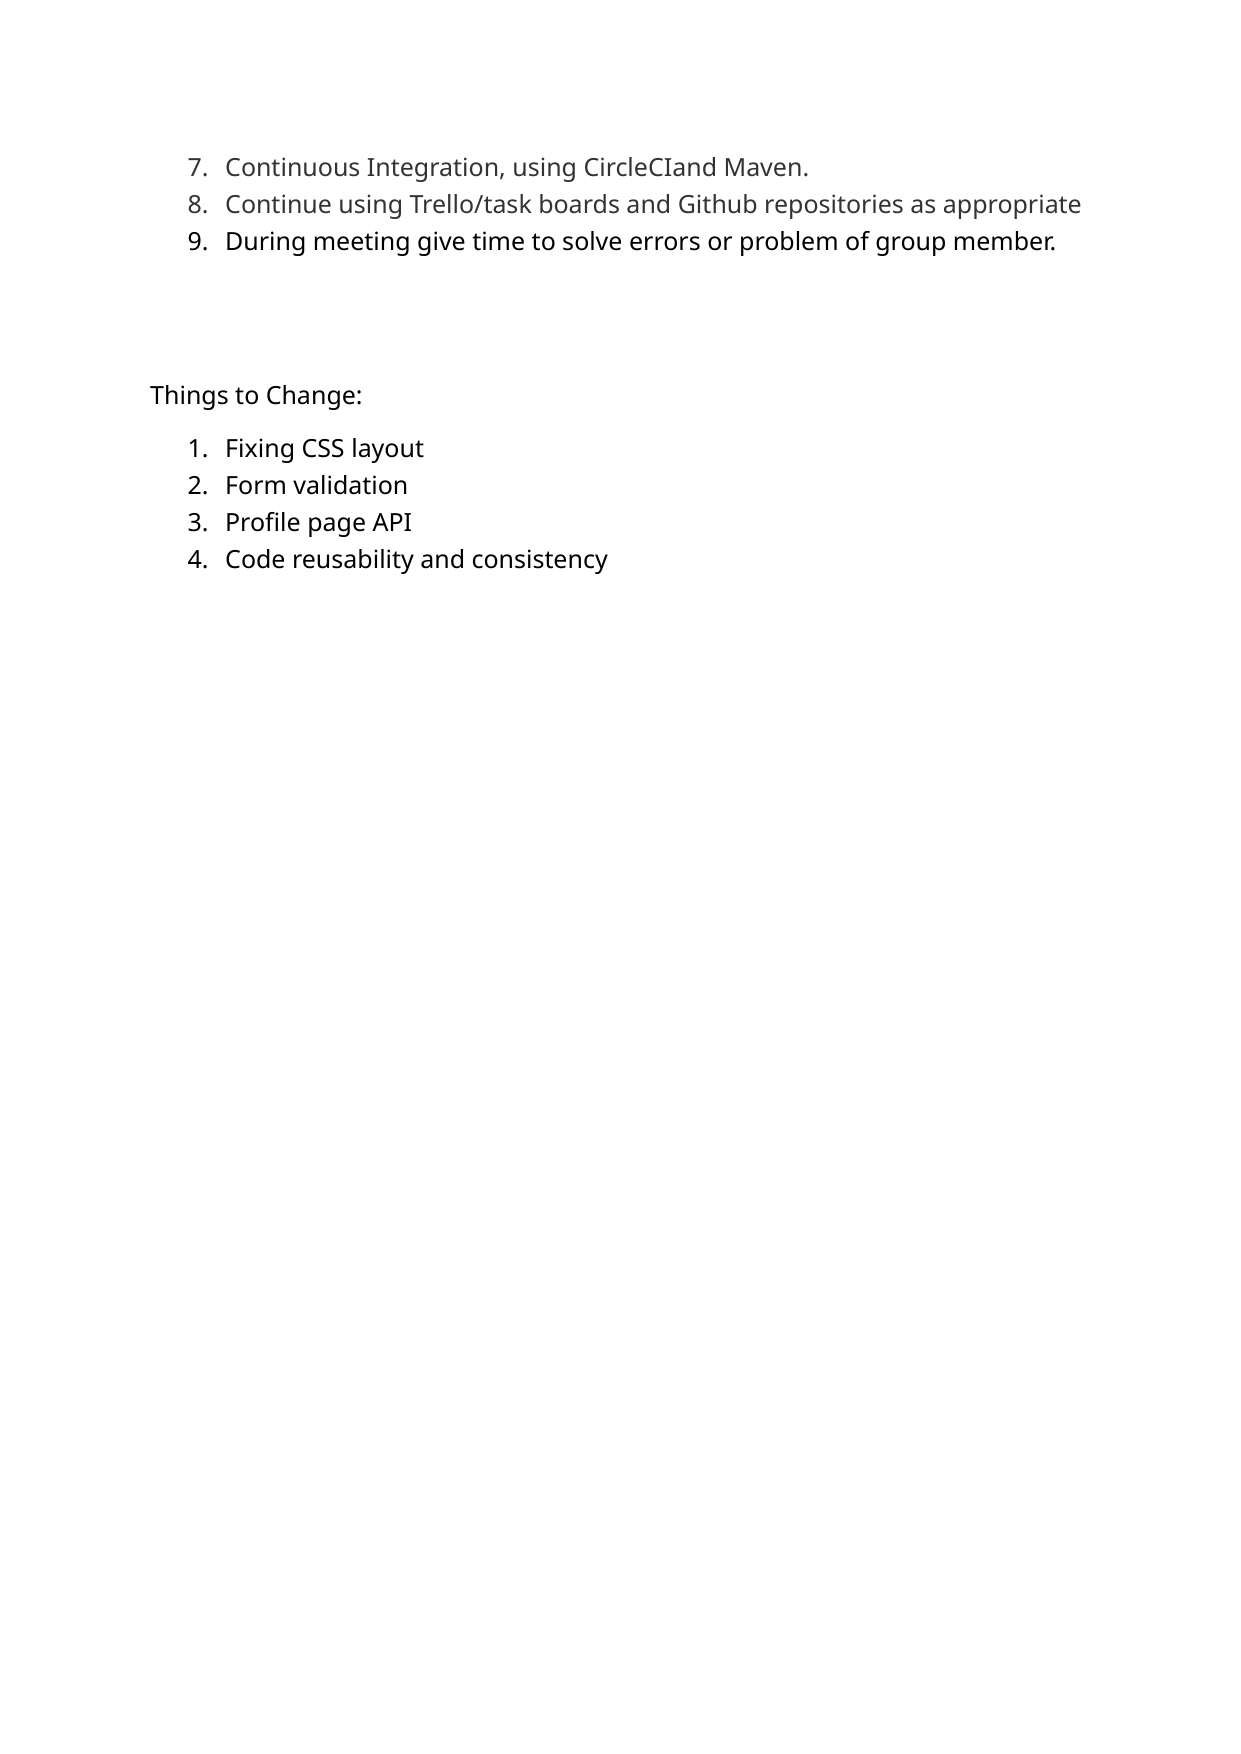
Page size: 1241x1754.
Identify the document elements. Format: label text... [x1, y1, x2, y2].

list Continue using Trello/task boards and Github repositories as appropriate [187, 187, 1090, 221]
list Code reusability and consistency [187, 541, 1090, 576]
list Profile page API [187, 505, 1090, 539]
list Fixing CSS layout [187, 431, 1090, 465]
list Form validation [187, 468, 1090, 502]
list During meeting give time to solve errors or problem of group member. [187, 223, 1090, 258]
list Continuous Integration, using CircleCIand Maven. [187, 150, 1090, 184]
text Things to Change: [150, 378, 1090, 412]
